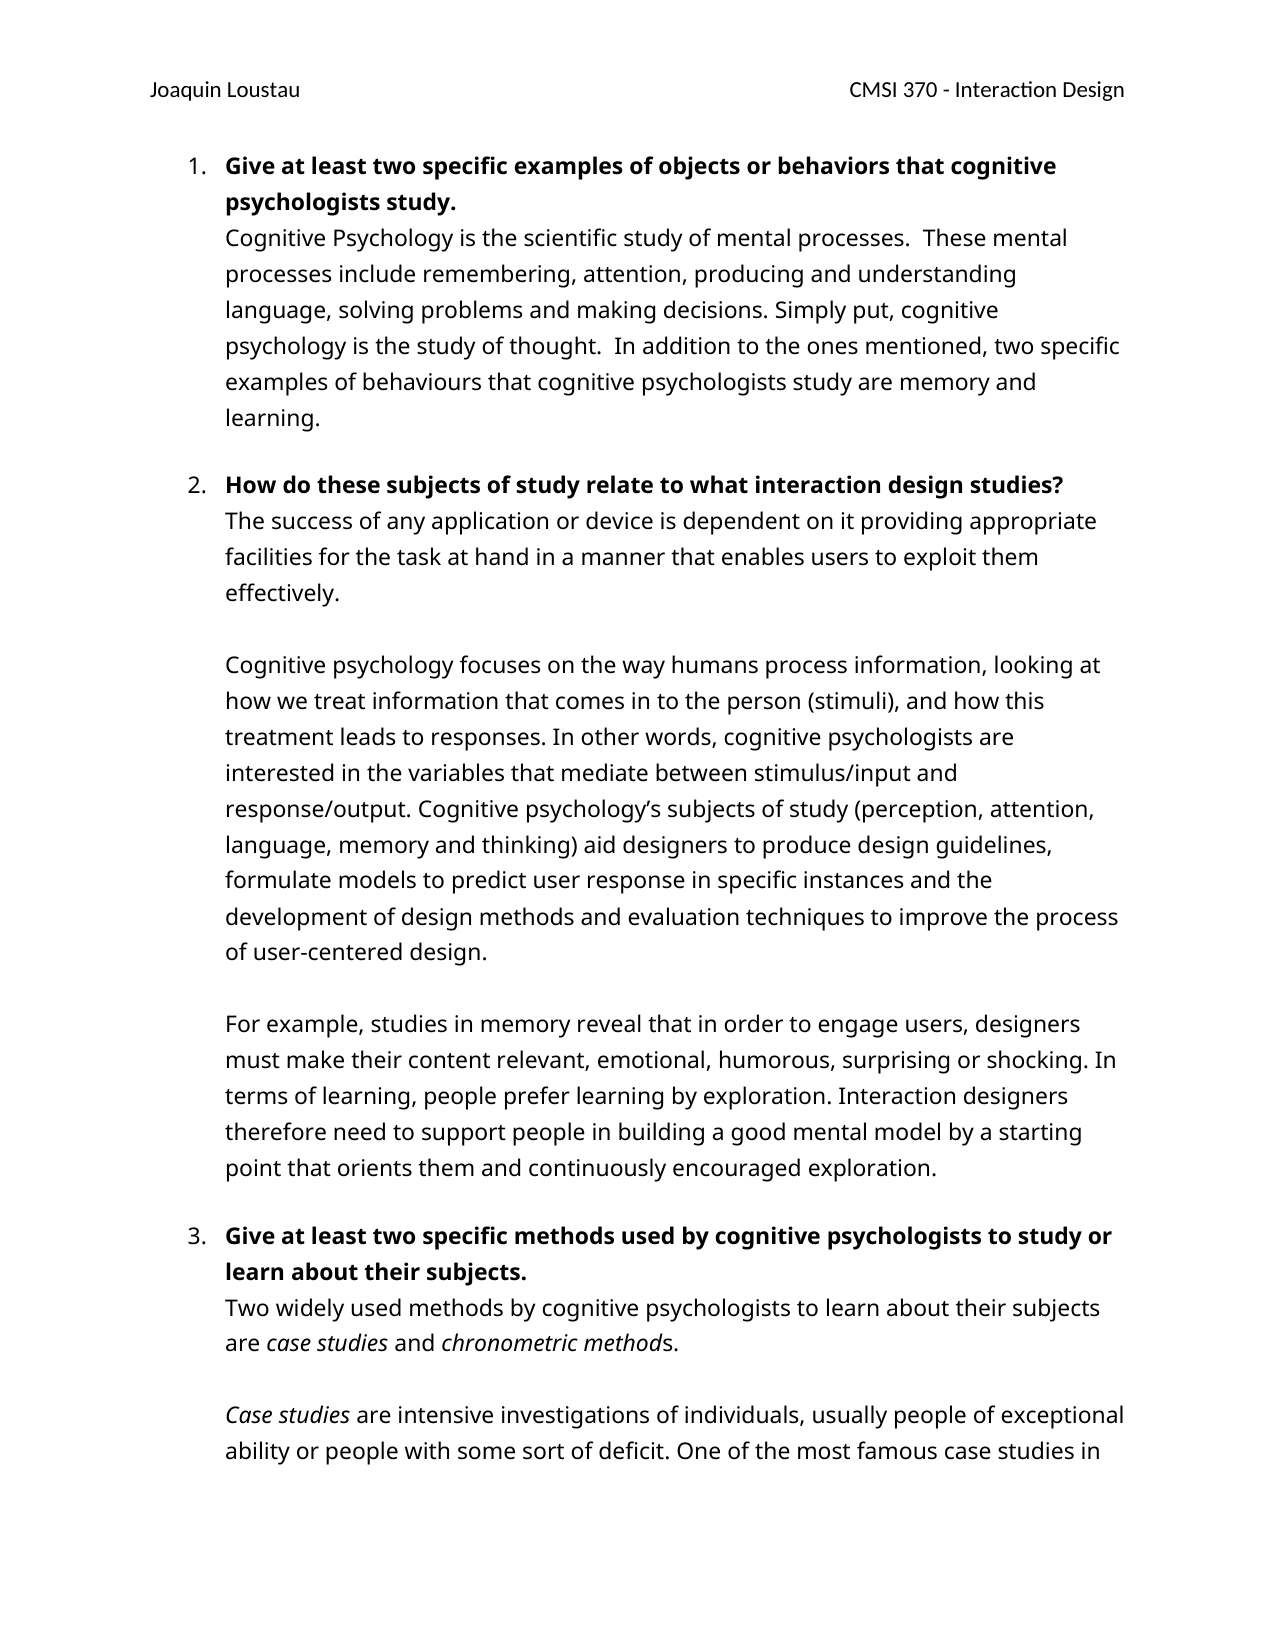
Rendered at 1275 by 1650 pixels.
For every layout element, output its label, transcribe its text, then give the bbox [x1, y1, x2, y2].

list How do these subjects of study relate to what interaction design studies? The success of any application or device is dependent on it providing appropriate facilities for the task at hand in a manner that enables users to exploit them effectively. Cognitive psychology focuses on the way humans process information, looking at how we treat information that comes in to the person (stimuli), and how this treatment leads to responses. In other words, cognitive psychologists are interested in the variables that mediate between stimulus/input and response/output. Cognitive psychology’s subjects of study (perception, attention, language, memory and thinking) aid designers to produce design guidelines, formulate models to predict user response in specific instances and the development of design methods and evaluation techniques to improve the process of user-centered design. For example, studies in memory reveal that in order to engage users, designers must make their content relevant, emotional, humorous, surprising or shocking. In terms of learning, people prefer learning by exploration. Interaction designers therefore need to support people in building a good mental model by a starting point that orients them and continuously encouraged exploration. [187, 469, 1125, 1215]
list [187, 1219, 1125, 1466]
list Give at least two specific examples of objects or behaviors that cognitive psychologists study. Cognitive Psychology is the scientific study of mental processes. These mental processes include remembering, attention, producing and understanding language, solving problems and making decisions. Simply put, cognitive psychology is the study of thought. In addition to the ones mentioned, two specific examples of behaviours that cognitive psychologists study are memory and learning. [187, 150, 1125, 465]
